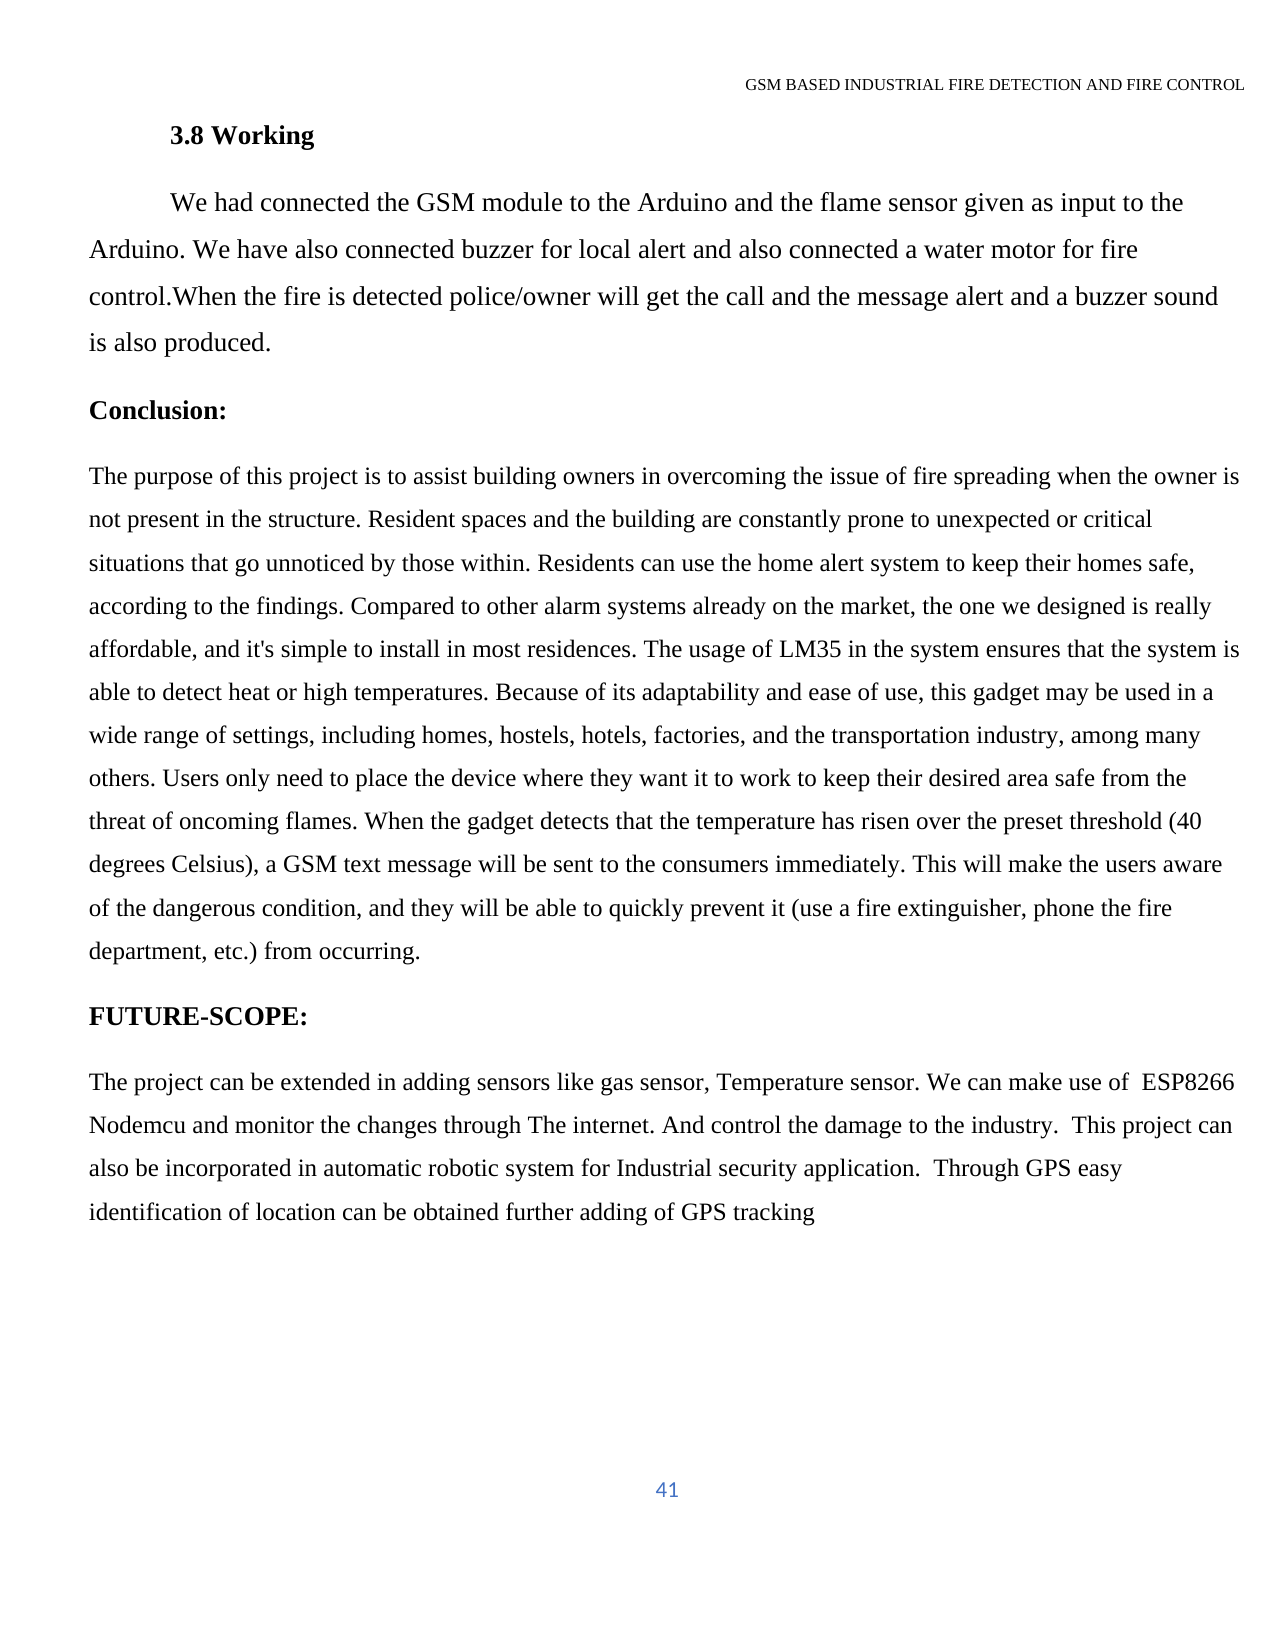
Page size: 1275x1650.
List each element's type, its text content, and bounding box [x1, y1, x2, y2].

text The project can be extended in adding sensors like gas sensor, Temperature sensor. We can make use of ESP8266 Nodemcu and monitor the changes through The internet. And control the damage to the industry. This project can also be incorporated in automatic robotic system for Industrial security application. Through GPS easy identification of location can be obtained further adding of GPS tracking [89, 1067, 1245, 1225]
text 3.8 Working [89, 119, 1245, 150]
text Conclusion: [89, 394, 1245, 425]
text The purpose of this project is to assist building owners in overcoming the issue of fire spreading when the owner is not present in the structure. Resident spaces and the building are constantly prone to unexpected or critical situations that go unnoticed by those within. Residents can use the home alert system to keep their homes safe, according to the findings. Compared to other alarm systems already on the market, the one we designed is really affordable, and it's simple to install in most residences. The usage of LM35 in the system ensures that the system is able to detect heat or high temperatures. Because of its adaptability and ease of use, this gadget may be used in a wide range of settings, including homes, hostels, hotels, factories, and the transportation industry, among many others. Users only need to place the device where they want it to work to keep their desired area safe from the threat of oncoming flames. When the gadget detects that the temperature has risen over the preset threshold (40 degrees Celsius), a GSM text message will be sent to the consumers immediately. This will make the users aware of the dangerous condition, and they will be able to quickly prevent it (use a fire extinguisher, phone the fire department, etc.) from occurring. [89, 461, 1245, 964]
text FUTURE-SCOPE: [89, 1000, 1245, 1031]
text We had connected the GSM module to the Arduino and the flame sensor given as input to the Arduino. We have also connected buzzer for local alert and also connected a water motor for fire control.When the fire is detected police/owner will get the call and the message alert and a buzzer sound is also produced. [89, 186, 1245, 357]
